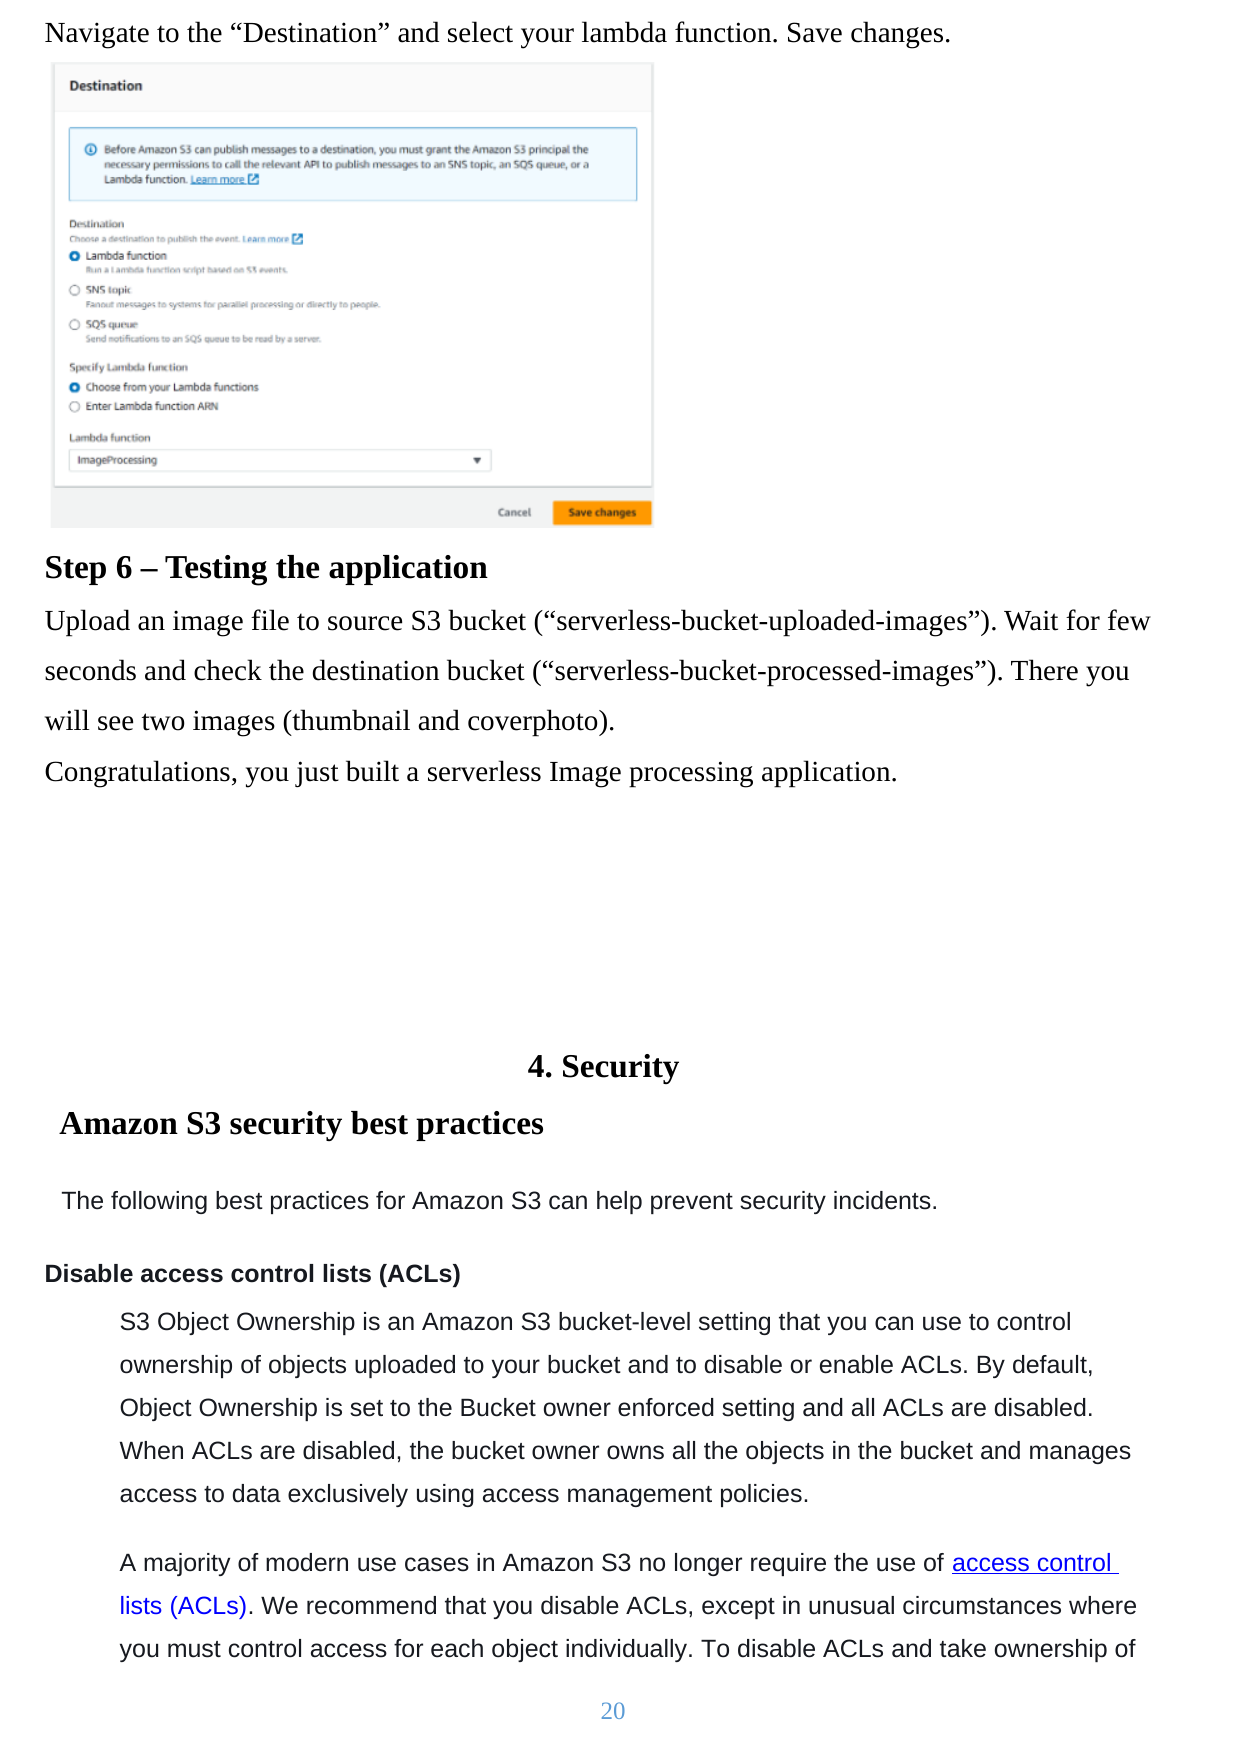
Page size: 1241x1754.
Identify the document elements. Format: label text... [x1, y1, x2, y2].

text Step 6 – Testing the application Upload an image file to source S3 bucket (“serverless-bucket-uploaded-images”). Wait for few seconds and check the destination bucket (“serverless-bucket-processed-images”). There you will see two images (thumbnail and coverphoto). Congratulations, you just built a serverless Image processing application. [44, 548, 1181, 830]
text Disable access control lists (ACLs) [44, 1259, 1181, 1288]
text S3 Object Ownership is an Amazon S3 bucket-level setting that you can use to control ownership of objects uploaded to your bucket and to disable or enable ACLs. By default, Object Ownership is set to the Bucket owner enforced setting and all ACLs are disabled. When ACLs are disabled, the bucket owner owns all the objects in the bucket and manages access to data exclusively using access management policies. [119, 1307, 1156, 1508]
picture [50, 62, 655, 528]
text Amazon S3 security best practices [44, 1103, 1181, 1142]
text The following best practices for Amazon S3 can help prevent security incidents. [44, 1186, 1181, 1215]
text 4. Security [44, 1046, 1181, 1084]
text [119, 1547, 1156, 1662]
